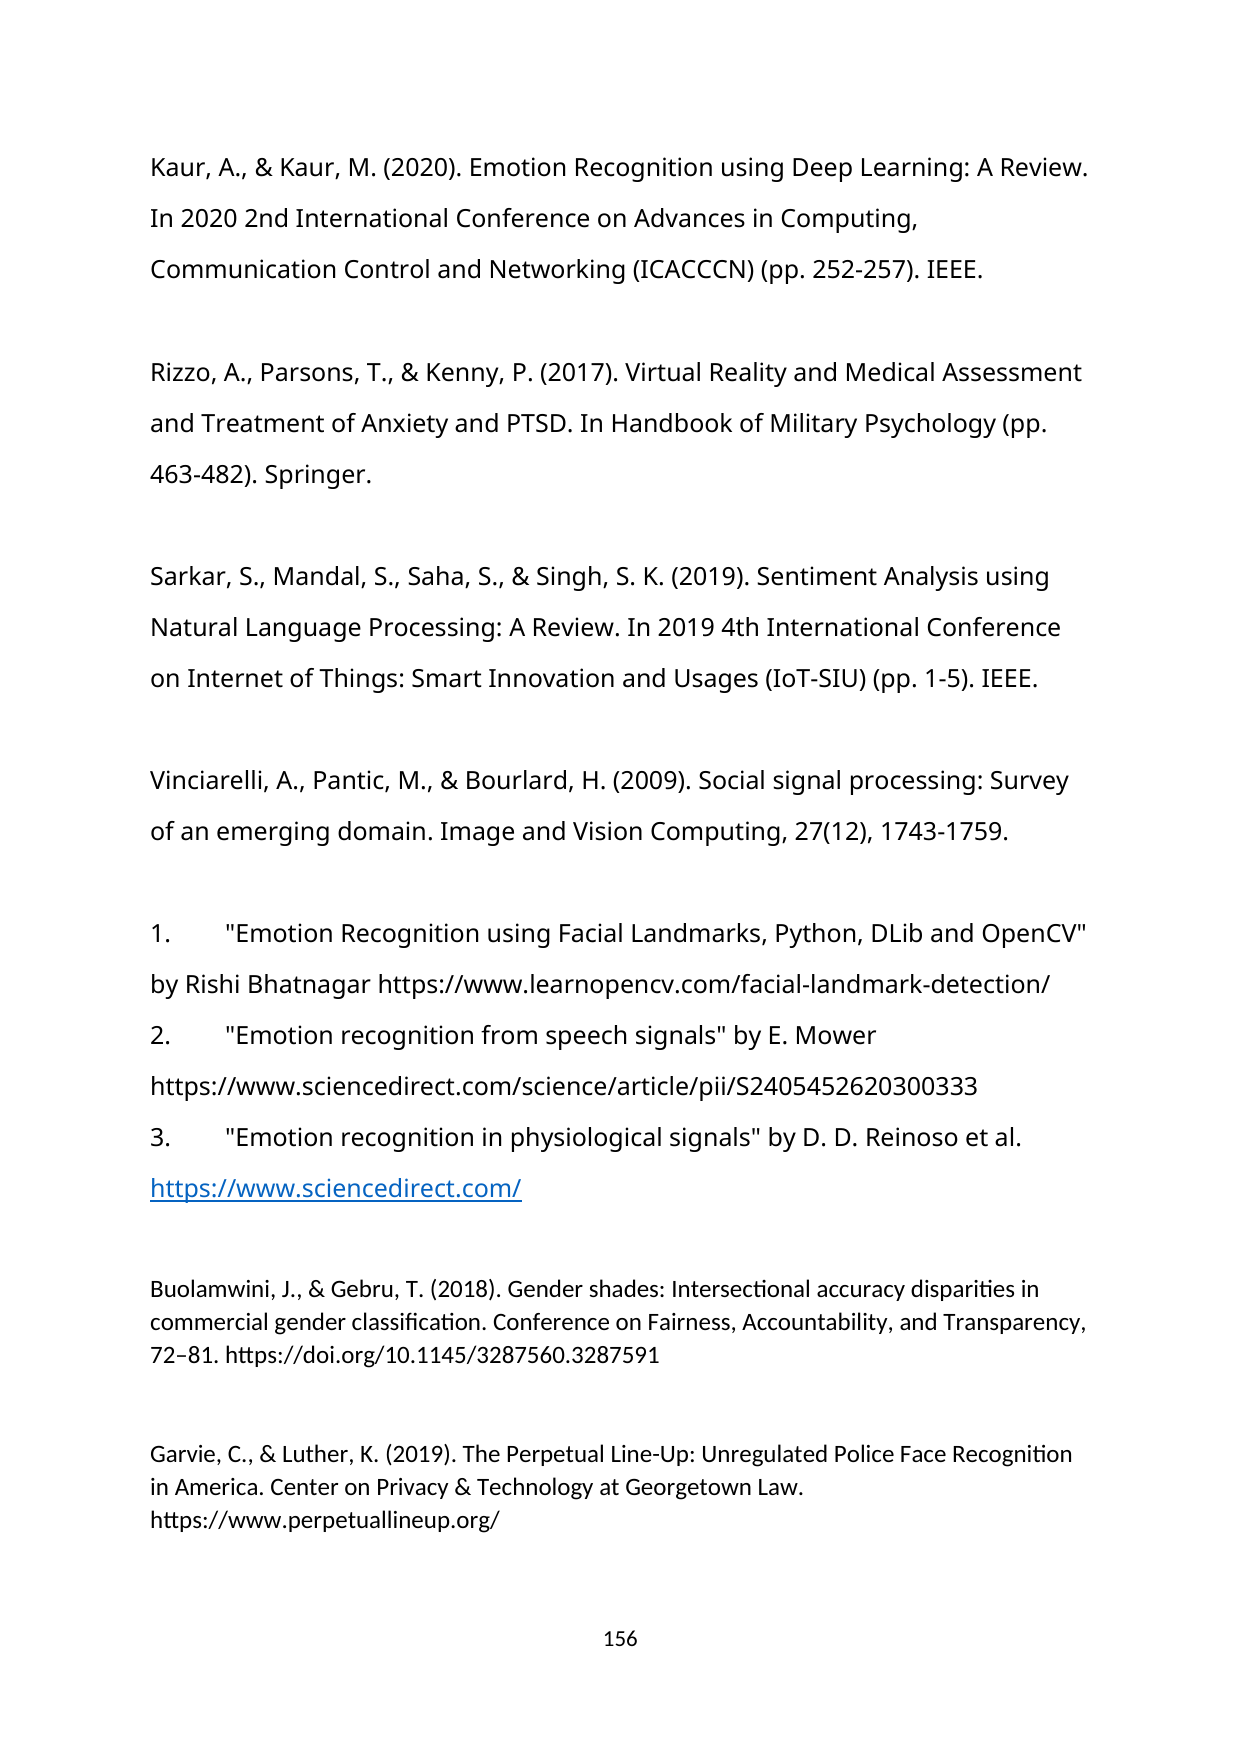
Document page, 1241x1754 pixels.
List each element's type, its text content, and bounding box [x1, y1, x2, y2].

text 1. "Emotion Recognition using Facial Landmarks, Python, DLib and OpenCV" by Rishi Bhatnagar https://www.learnopencv.com/facial-landmark-detection/ [150, 916, 1090, 1001]
text Vinciarelli, A., Pantic, M., & Bourlard, H. (2009). Social signal processing: Survey of an emerging domain. Image and Vision Computing, 27(12), 1743-1759. [150, 762, 1090, 848]
text Kaur, A., & Kaur, M. (2020). Emotion Recognition using Deep Learning: A Review. In 2020 2nd International Conference on Advances in Computing, Communication Control and Networking (ICACCCN) (pp. 252-257). IEEE. [150, 150, 1090, 286]
text Garvie, C., & Luther, K. (2019). The Perpetual Line-Up: Unregulated Police Face Recognition in America. Center on Privacy & Technology at Georgetown Law. https://www.perpetuallineup.org/ [150, 1438, 1090, 1534]
text Buolamwini, J., & Gebru, T. (2018). Gender shades: Intersectional accuracy disparities in commercial gender classification. Conference on Fairness, Accountability, and Transparency, 72–81. https://doi.org/10.1145/3287560.3287591 [150, 1273, 1090, 1369]
text 2. "Emotion recognition from speech signals" by E. Mower https://www.sciencedirect.com/science/article/pii/S2405452620300333 [150, 1018, 1090, 1103]
text 3. "Emotion recognition in physiological signals" by D. D. Reinoso et al. https://www.sciencedirect.com/ [150, 1120, 1090, 1205]
text Sarkar, S., Mandal, S., Saha, S., & Singh, S. K. (2019). Sentiment Analysis using Natural Language Processing: A Review. In 2019 4th International Conference on Internet of Things: Smart Innovation and Usages (IoT-SIU) (pp. 1-5). IEEE. [150, 558, 1090, 694]
text Rizzo, A., Parsons, T., & Kenny, P. (2017). Virtual Reality and Medical Assessment and Treatment of Anxiety and PTSD. In Handbook of Military Psychology (pp. 463-482). Springer. [150, 354, 1090, 490]
